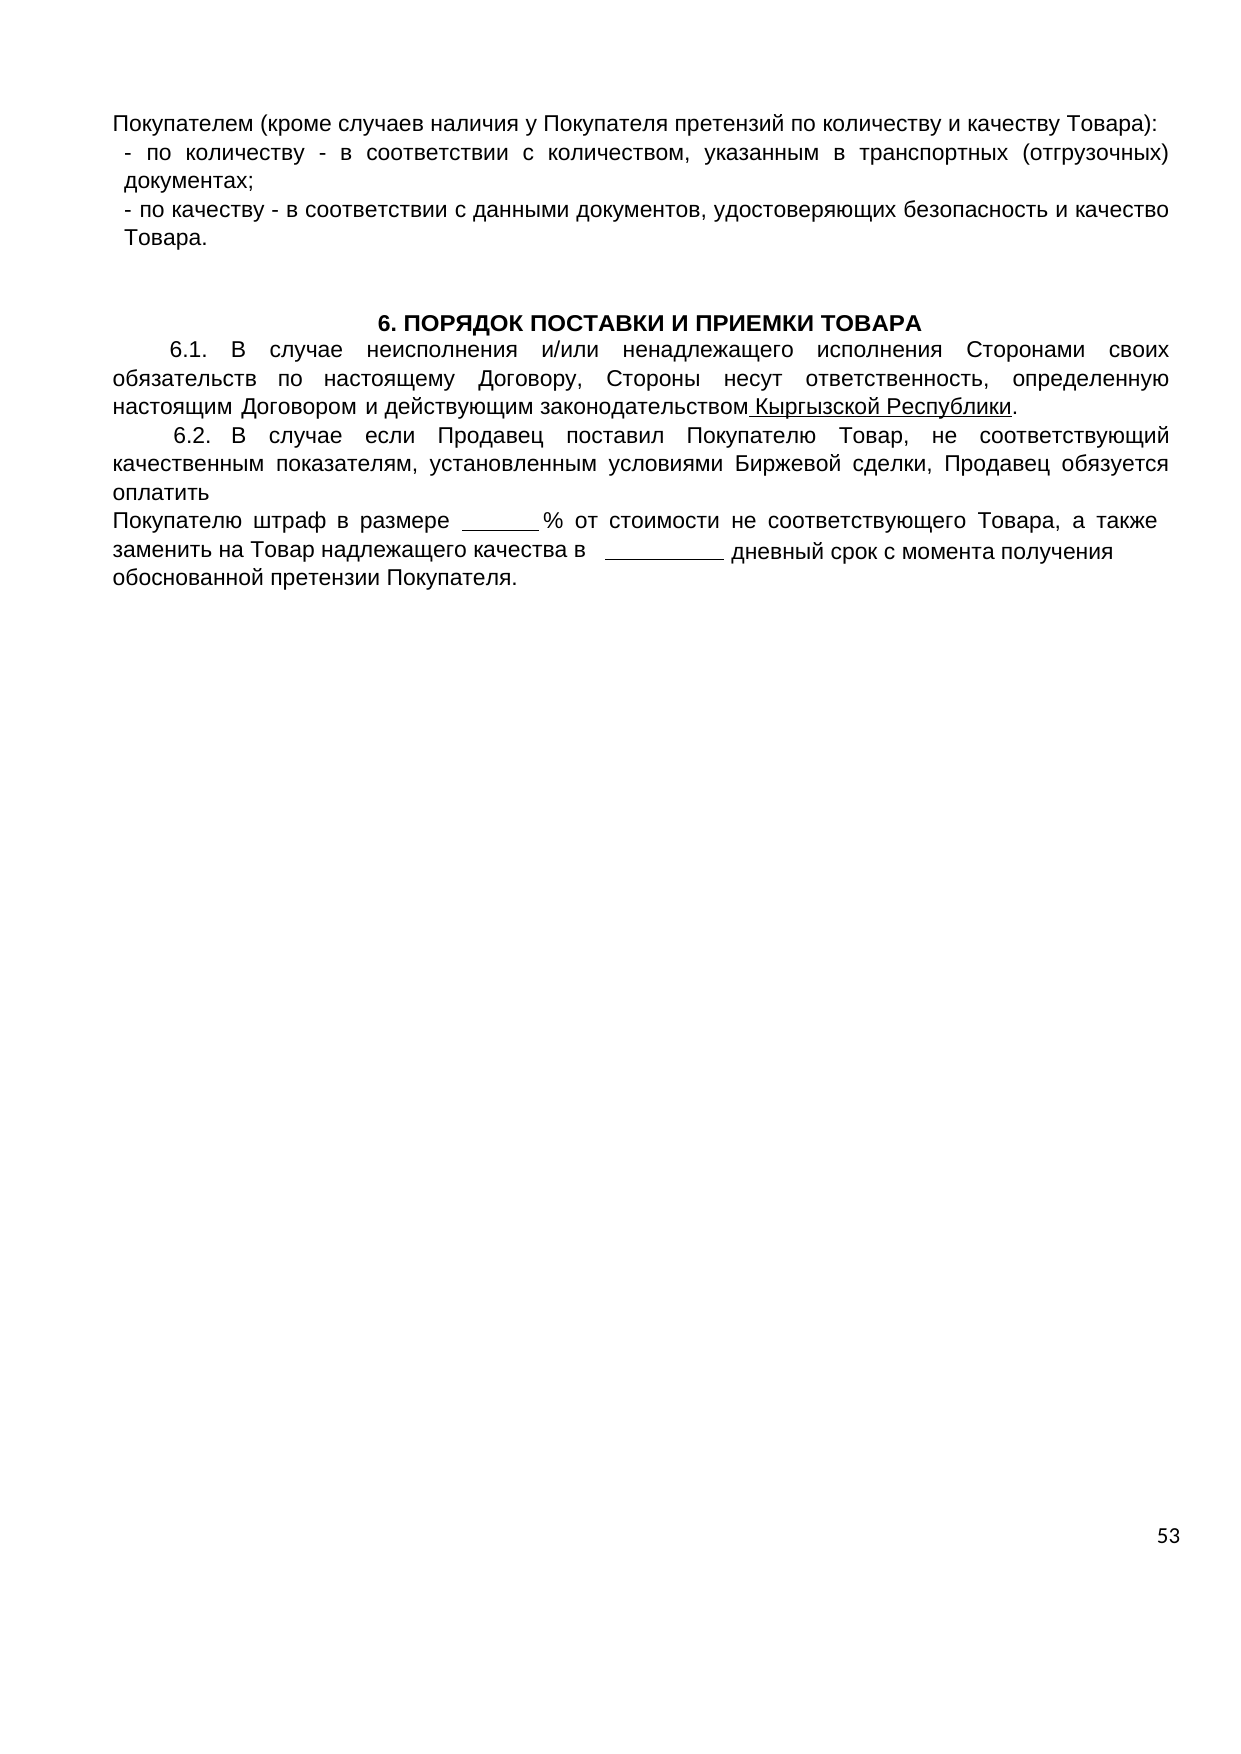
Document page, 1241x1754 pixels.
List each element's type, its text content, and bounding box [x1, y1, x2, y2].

list ПОРЯДОК ПОСТАВКИ И ПРИЕМКИ ТОВАРА [378, 310, 1180, 336]
list по количеству - в соответствии с количеством, указанным в транспортных (отгрузочных) документах; [124, 139, 1169, 194]
text 6.1. В случае неисполнения и/или ненадлежащего исполнения Сторонами своих обязательств по настоящему Договору, Стороны несут ответственность, определенную настоящим Договором и действующим законодательством Кыргызской Республики. [112, 336, 1169, 420]
text дневный срок с момента получения [731, 538, 1180, 564]
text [112, 110, 1169, 137]
text Покупателю штраф в размере [112, 507, 539, 533]
text 6.2. В случае если Продавец поставил Покупателю Товар, не соответствующий качественным показателям, установленным условиями Биржевой сделки, Продавец обязуется оплатить [112, 422, 1169, 505]
text % от стоимости не соответствующего Товара, а также [543, 507, 1180, 533]
list по качеству - в соответствии с данными документов, удостоверяющих безопасность и качество Товара. [124, 196, 1169, 251]
text заменить на Товар надлежащего качества в обоснованной претензии Покупателя. [112, 536, 724, 591]
